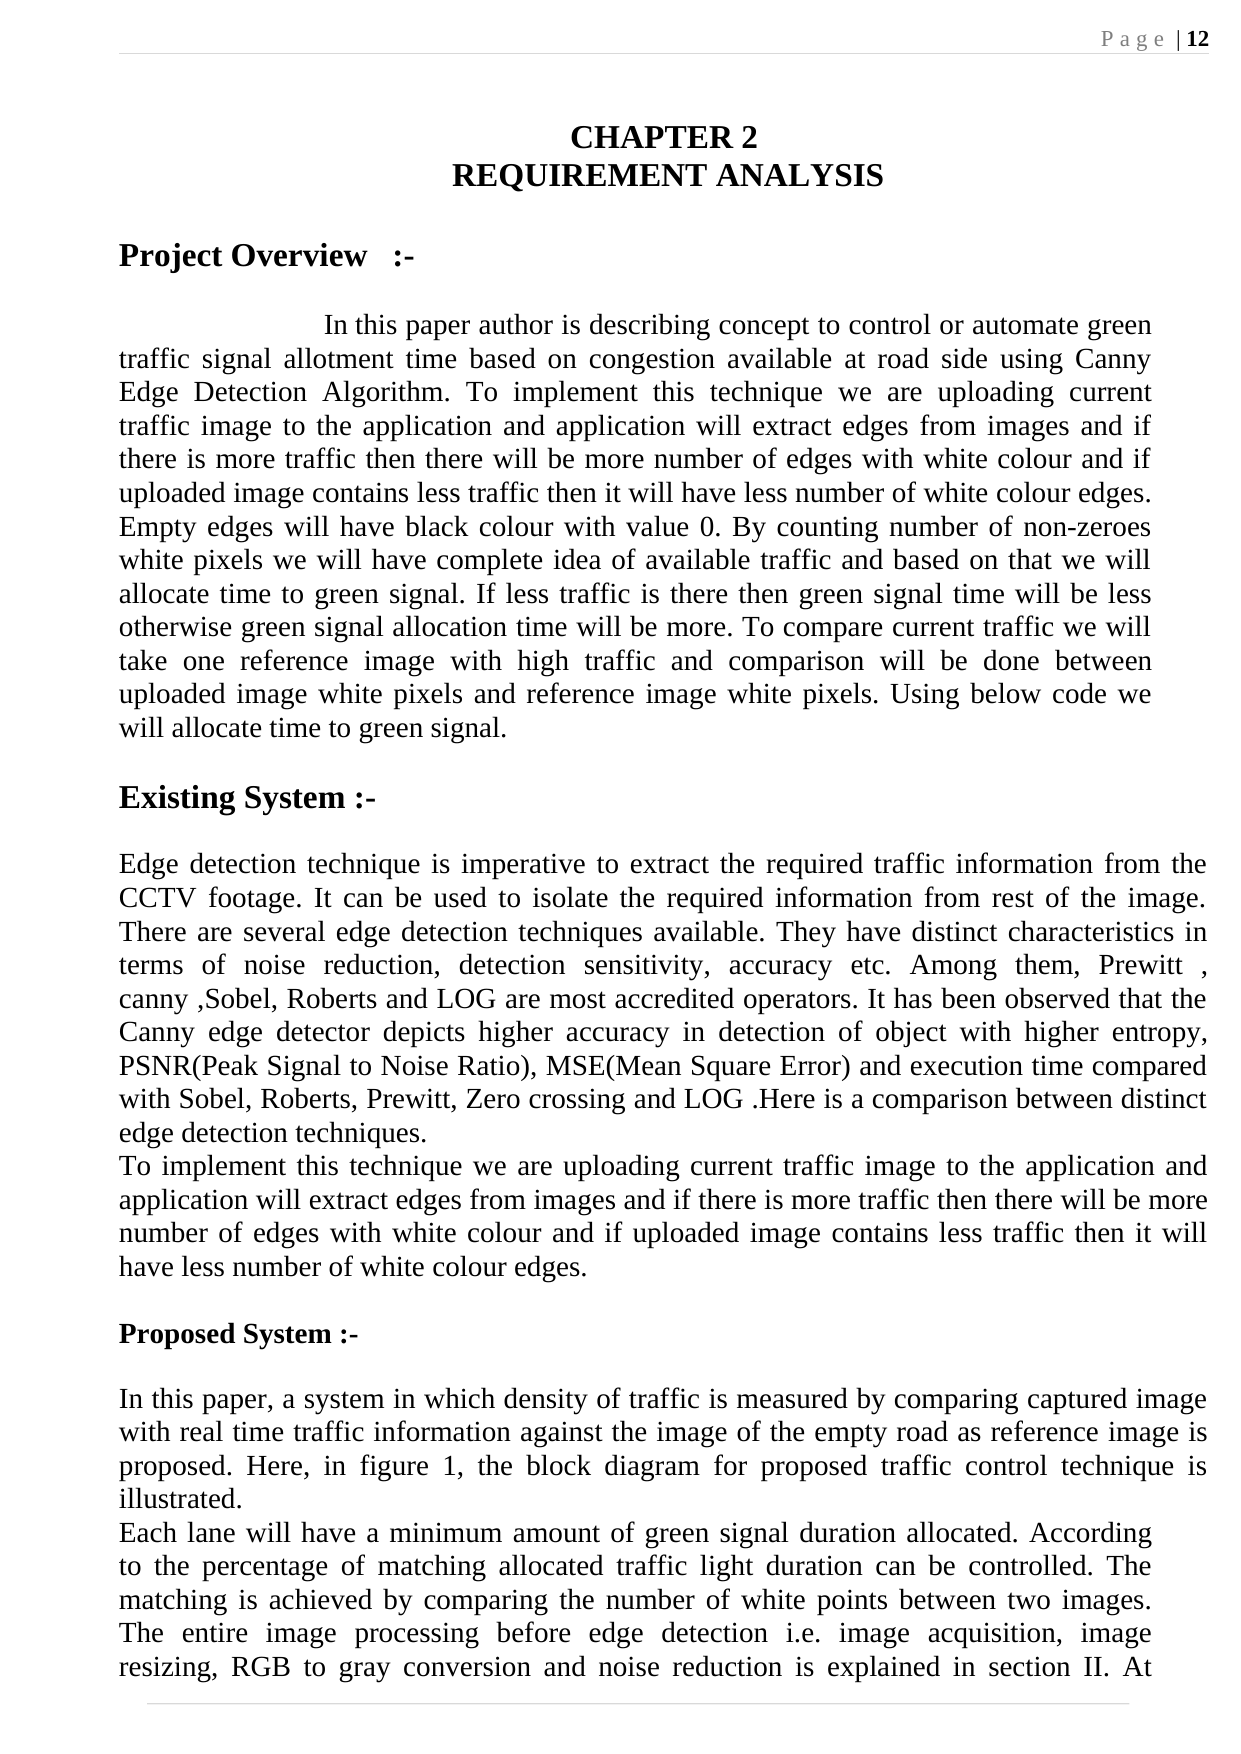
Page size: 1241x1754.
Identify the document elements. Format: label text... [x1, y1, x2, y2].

text In this paper author is describing concept to control or automate green traffic signal allotment time based on congestion available at road side using Canny Edge Detection Algorithm. To implement this technique we are uploading current traffic image to the application and application will extract edges from images and if there is more traffic then there will be more number of edges with white colour and if uploaded image contains less traffic then it will have less number of white colour edges. Empty edges will have black colour with value 0. By counting number of non-zeroes white pixels we will have complete idea of available traffic and based on that we will allocate time to green signal. If less traffic is there then green signal time will be less otherwise green signal allocation time will be more. To compare current traffic we will take one reference image with high traffic and comparison will be done between uploaded image white pixels and reference image white pixels. Using below code we will allocate time to green signal. [119, 307, 1153, 743]
text Existing System :- [119, 777, 1209, 815]
text CHAPTER 2 [119, 117, 1209, 155]
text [119, 1515, 1153, 1683]
text To implement this technique we are uploading current traffic image to the application and application will extract edges from images and if there is more traffic then there will be more number of edges with white colour and if uploaded image contains less traffic then it will have less number of white colour edges. [119, 1148, 1209, 1283]
text In this paper, a system in which density of traffic is measured by comparing captured image with real time traffic information against the image of the empty road as reference image is proposed. Here, in figure 1, the block diagram for proposed traffic control technique is illustrated. [119, 1381, 1209, 1515]
text Project Overview :- [119, 236, 1209, 274]
text Edge detection technique is imperative to extract the required traffic information from the CCTV footage. It can be used to isolate the required information from rest of the image. There are several edge detection techniques available. They have distinct characteristics in terms of noise reduction, detection sensitivity, accuracy etc. Among them, Prewitt , canny ,Sobel, Roberts and LOG are most accredited operators. It has been observed that the Canny edge detector depicts higher accuracy in detection of object with higher entropy, PSNR(Peak Signal to Noise Ratio), MSE(Mean Square Error) and execution time compared with Sobel, Roberts, Prewitt, Zero crossing and LOG .Here is a comparison between distinct edge detection techniques. [119, 847, 1209, 1148]
text Proposed System :- [119, 1316, 1209, 1350]
text REQUIREMENT ANALYSIS [119, 155, 1209, 193]
